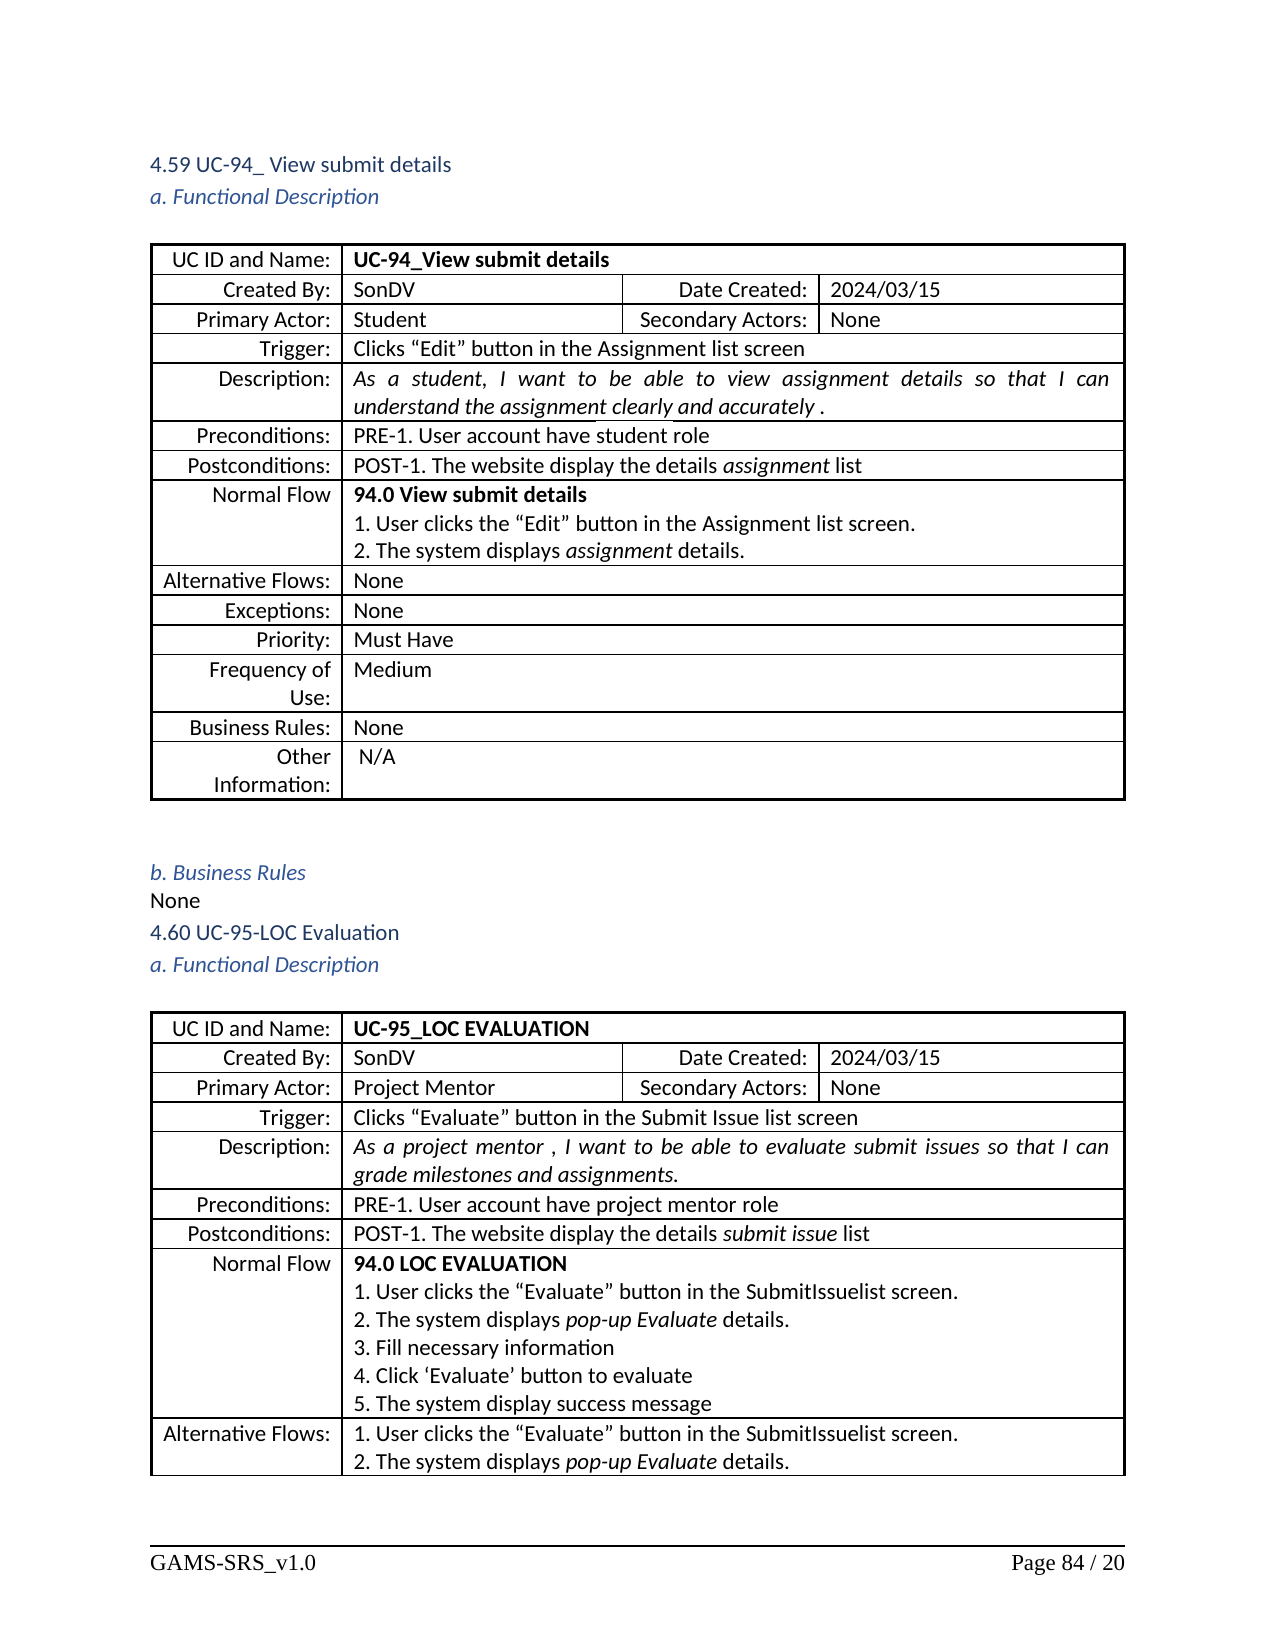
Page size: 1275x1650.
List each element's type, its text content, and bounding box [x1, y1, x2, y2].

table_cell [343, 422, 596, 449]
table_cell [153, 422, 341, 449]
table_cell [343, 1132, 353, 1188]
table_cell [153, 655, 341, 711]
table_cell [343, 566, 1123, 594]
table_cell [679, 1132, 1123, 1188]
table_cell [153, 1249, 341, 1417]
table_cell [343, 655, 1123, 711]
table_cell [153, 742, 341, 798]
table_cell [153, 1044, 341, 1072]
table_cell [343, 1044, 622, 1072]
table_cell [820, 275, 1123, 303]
subtitle a. Functional Description [150, 182, 1125, 210]
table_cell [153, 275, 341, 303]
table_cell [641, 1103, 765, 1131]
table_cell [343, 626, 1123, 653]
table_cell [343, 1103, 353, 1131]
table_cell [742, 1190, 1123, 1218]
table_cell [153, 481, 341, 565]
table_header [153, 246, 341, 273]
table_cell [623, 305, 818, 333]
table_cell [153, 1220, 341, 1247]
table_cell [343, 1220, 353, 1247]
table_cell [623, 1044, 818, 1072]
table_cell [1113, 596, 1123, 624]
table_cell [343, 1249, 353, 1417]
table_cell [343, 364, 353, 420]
subtitle 4.59 UC-94_ View submit details [150, 150, 1125, 178]
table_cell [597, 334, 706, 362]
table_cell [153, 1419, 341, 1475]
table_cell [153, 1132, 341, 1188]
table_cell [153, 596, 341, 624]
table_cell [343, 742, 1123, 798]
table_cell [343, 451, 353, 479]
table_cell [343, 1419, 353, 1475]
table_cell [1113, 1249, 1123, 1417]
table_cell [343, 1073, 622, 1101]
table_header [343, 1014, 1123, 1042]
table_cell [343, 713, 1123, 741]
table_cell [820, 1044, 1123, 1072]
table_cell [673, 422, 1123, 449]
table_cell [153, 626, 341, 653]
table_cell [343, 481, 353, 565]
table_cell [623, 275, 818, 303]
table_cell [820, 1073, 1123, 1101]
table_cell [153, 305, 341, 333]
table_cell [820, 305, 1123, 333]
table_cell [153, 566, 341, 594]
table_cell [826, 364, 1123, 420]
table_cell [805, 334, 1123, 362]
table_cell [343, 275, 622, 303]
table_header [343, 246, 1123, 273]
text None [150, 886, 1125, 914]
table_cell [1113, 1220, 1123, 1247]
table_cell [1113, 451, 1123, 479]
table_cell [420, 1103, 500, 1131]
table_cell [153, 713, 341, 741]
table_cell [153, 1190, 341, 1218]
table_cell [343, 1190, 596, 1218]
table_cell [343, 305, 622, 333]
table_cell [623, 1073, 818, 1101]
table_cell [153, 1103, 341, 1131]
subtitle 4.60 UC-95-LOC Evaluation [150, 918, 1125, 946]
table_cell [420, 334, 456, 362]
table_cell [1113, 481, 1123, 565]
subtitle b. Business Rules [150, 858, 1125, 886]
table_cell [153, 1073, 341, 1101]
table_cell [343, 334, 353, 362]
subtitle a. Functional Description [150, 951, 1125, 979]
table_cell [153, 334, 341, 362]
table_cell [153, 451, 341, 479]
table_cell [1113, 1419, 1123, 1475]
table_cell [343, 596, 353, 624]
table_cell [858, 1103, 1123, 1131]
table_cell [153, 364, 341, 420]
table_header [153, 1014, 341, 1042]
